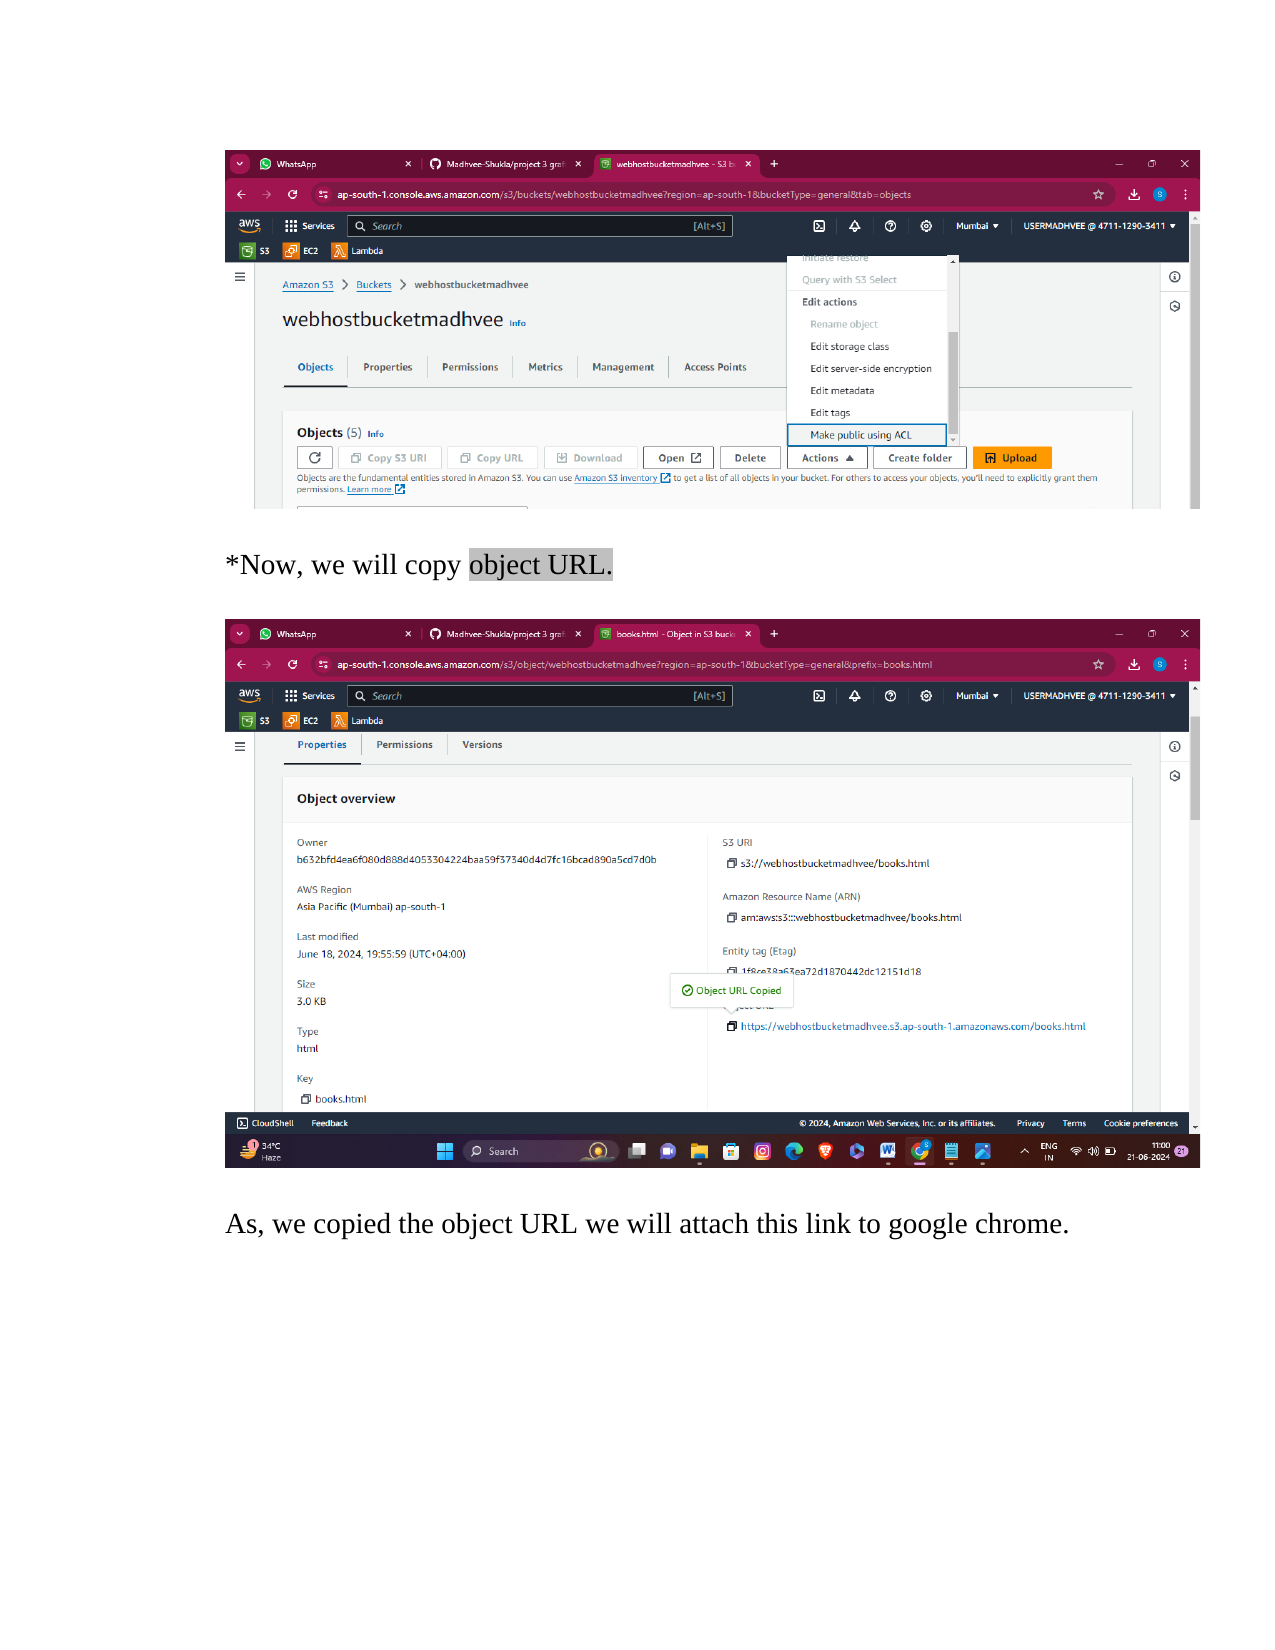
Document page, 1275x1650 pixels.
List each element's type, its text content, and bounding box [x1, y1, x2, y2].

list *Now, we will copy object URL. [225, 547, 1125, 581]
list As, we copied the object URL we will attach this link to google chrome. [225, 1206, 1125, 1240]
picture [225, 150, 1200, 509]
picture [225, 619, 1200, 1168]
